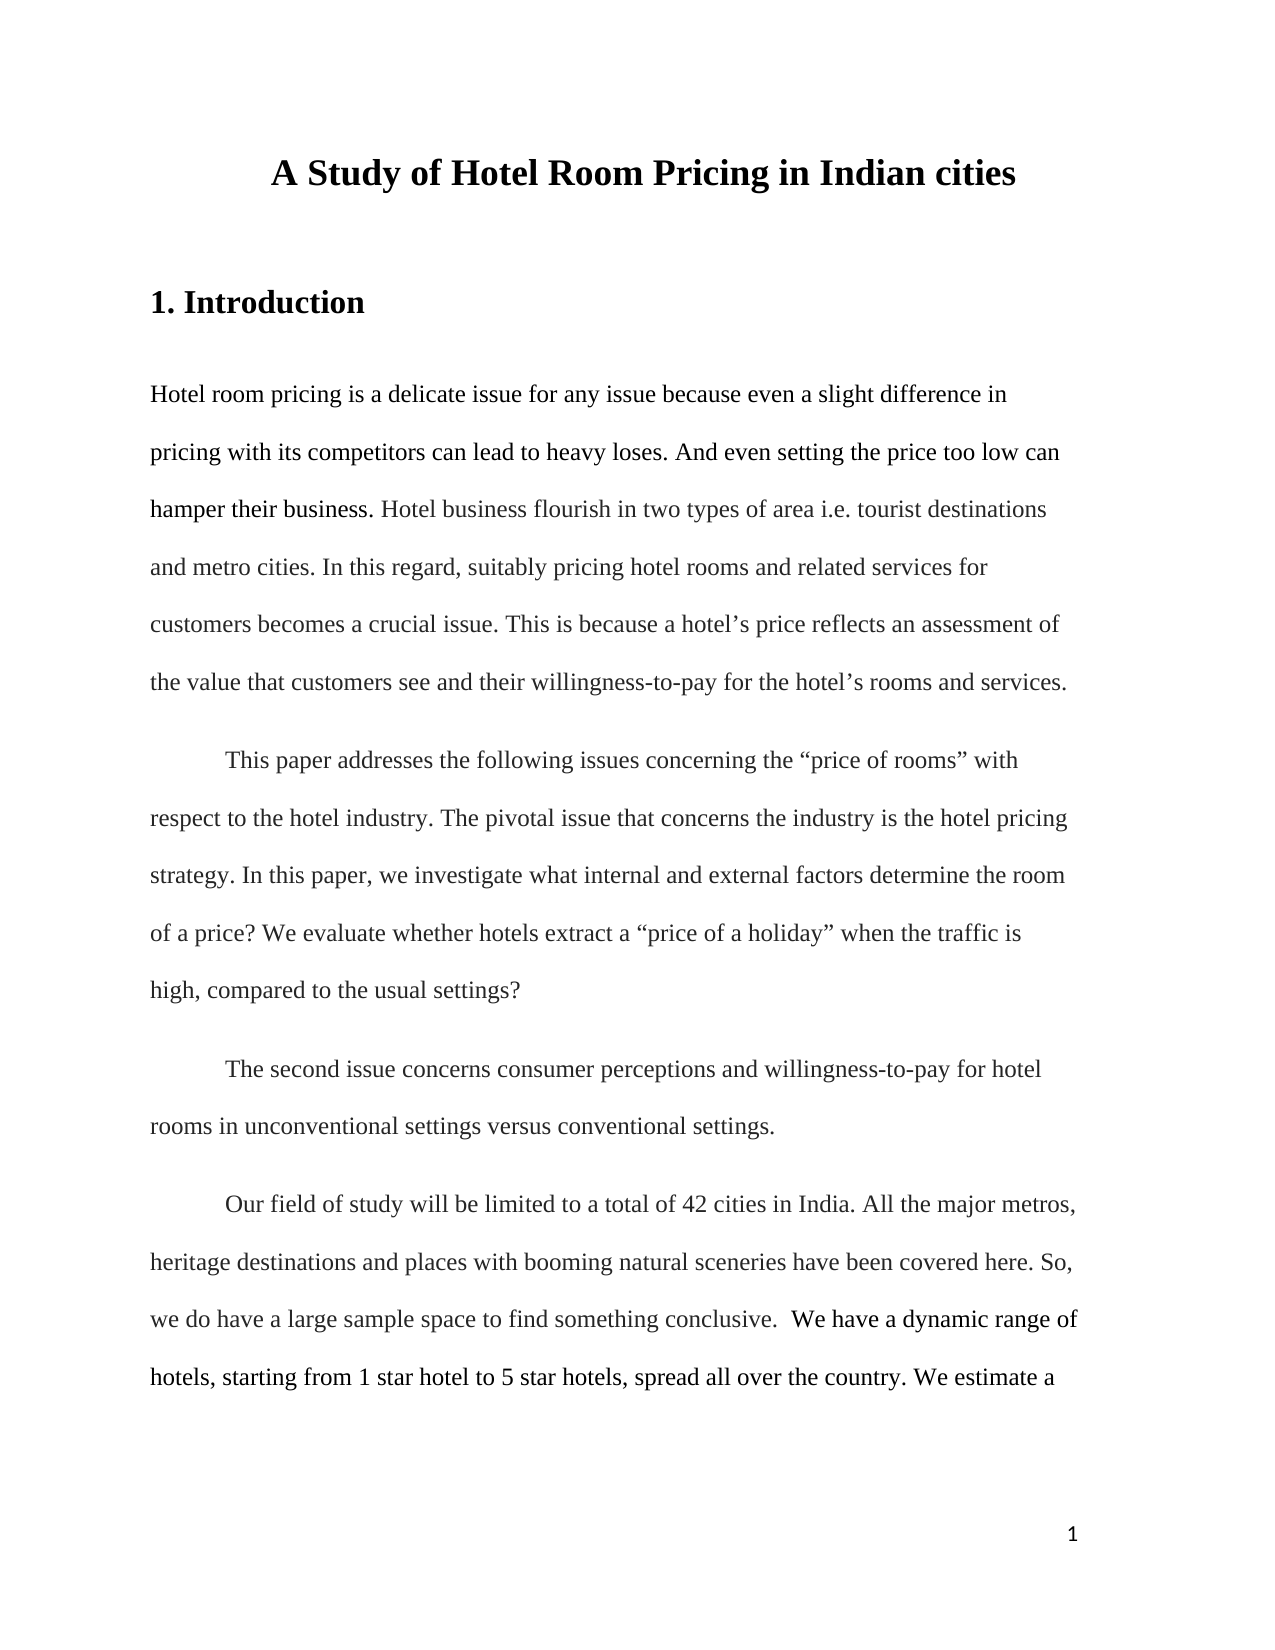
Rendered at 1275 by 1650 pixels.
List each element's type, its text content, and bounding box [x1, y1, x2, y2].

text A Study of Hotel Room Pricing in Indian cities [209, 150, 1078, 193]
text 1. Introduction [150, 282, 1078, 320]
text This paper addresses the following issues concerning the “price of rooms” with respect to the hotel industry. The pivotal issue that concerns the industry is the hotel pricing strategy. In this paper, we investigate what internal and external factors determine the room of a price? We evaluate whether hotels extract a “price of a holiday” when the traffic is high, compared to the usual settings? [150, 745, 1078, 1004]
text The second issue concerns consumer perceptions and willingness-to-pay for hotel rooms in unconventional settings versus conventional settings. [150, 1054, 1078, 1140]
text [150, 1189, 1078, 1391]
text Hotel room pricing is a delicate issue for any issue because even a slight difference in pricing with its competitors can lead to heavy loses. And even setting the price too low can hamper their business. Hotel business flourish in two types of area i.e. tourist destinations and metro cities. In this regard, suitably pricing hotel rooms and related services for customers becomes a crucial issue. This is because a hotel’s price reflects an assessment of the value that customers see and their willingness-to-pay for the hotel’s rooms and services. [150, 379, 1078, 696]
